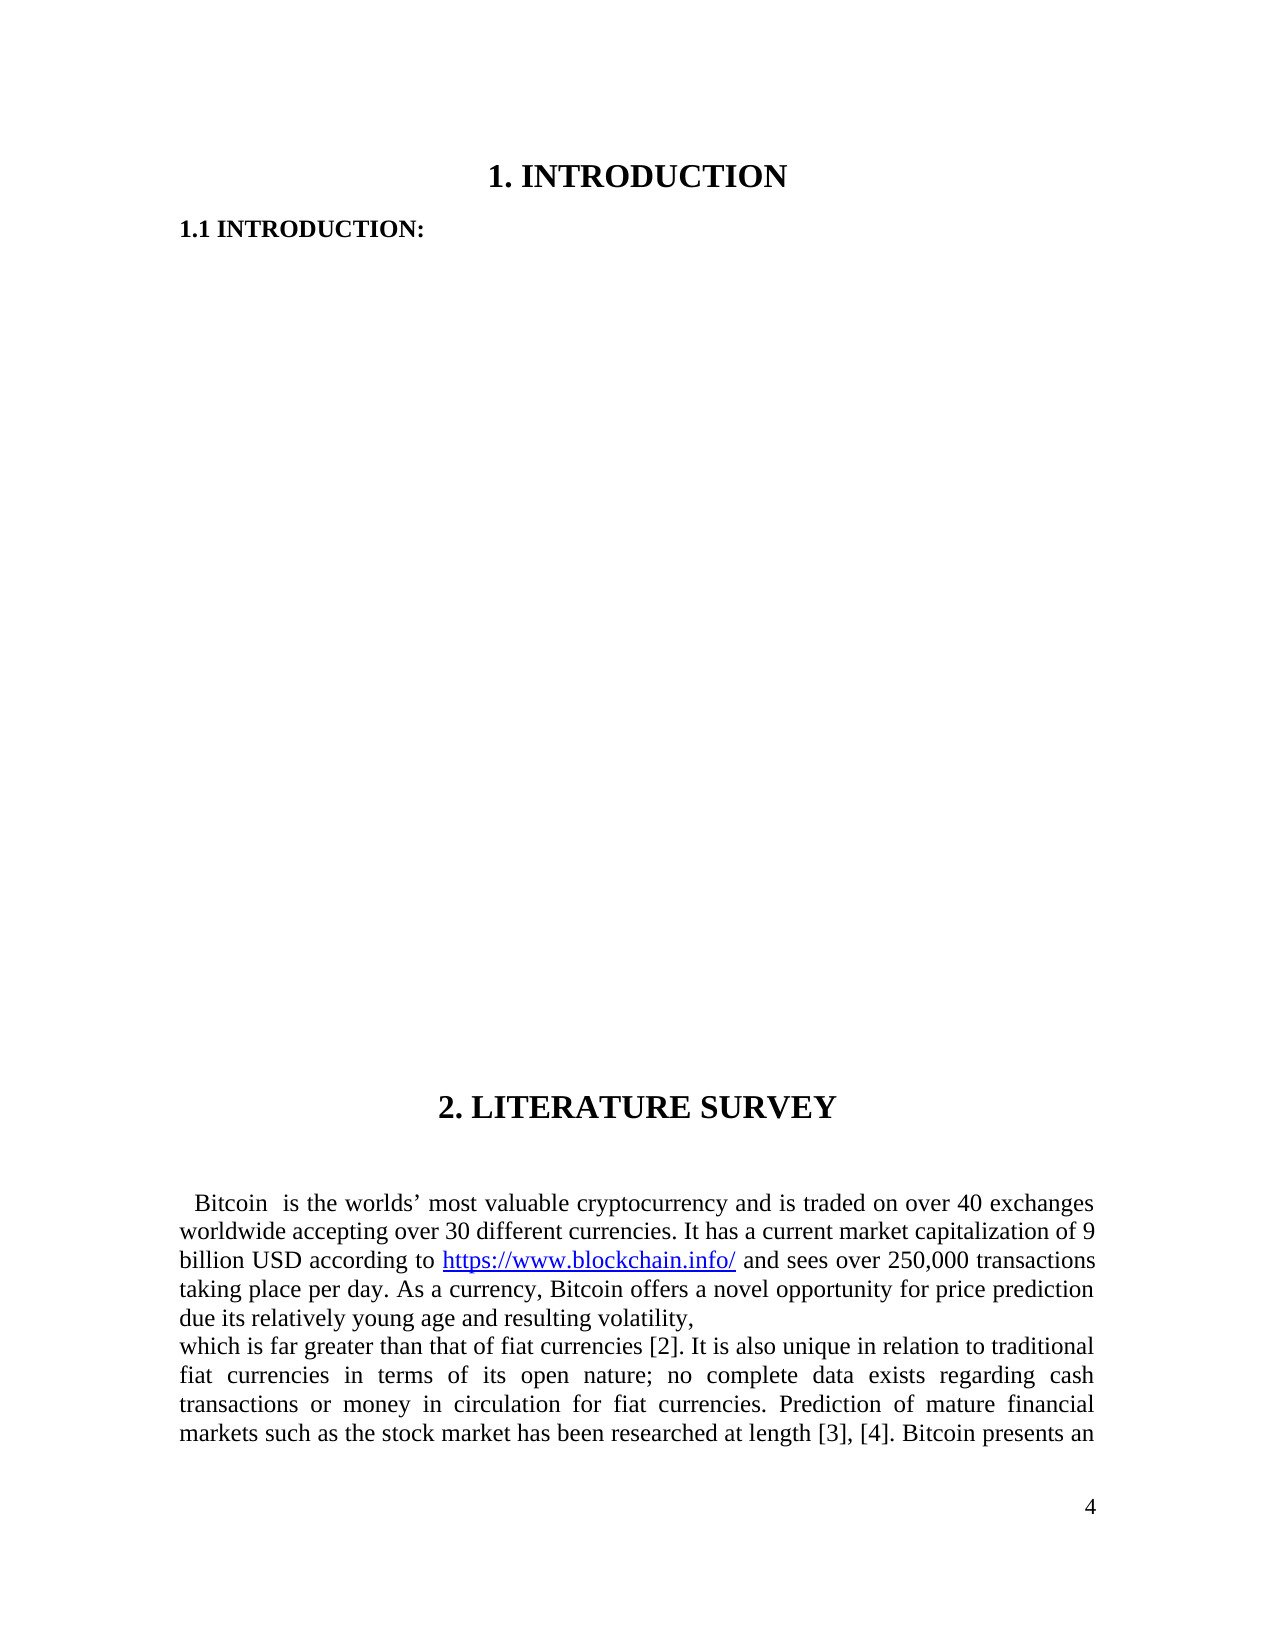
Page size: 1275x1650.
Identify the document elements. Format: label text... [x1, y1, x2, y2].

list 1. INTRODUCTION [179, 156, 1096, 194]
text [179, 1331, 1096, 1446]
text 2. LITERATURE SURVEY [179, 1087, 1096, 1125]
text 1.1 INTRODUCTION: [179, 214, 1096, 242]
text Bitcoin is the worlds’ most valuable cryptocurrency and is traded on over 40 exchanges worldwide accepting over 30 different currencies. It has a current market capitalization of 9 billion USD according to https://www.blockchain.info/ and sees over 250,000 transactions taking place per day. As a currency, Bitcoin offers a novel opportunity for price prediction due its relatively young age and resulting volatility, [179, 1188, 1096, 1331]
